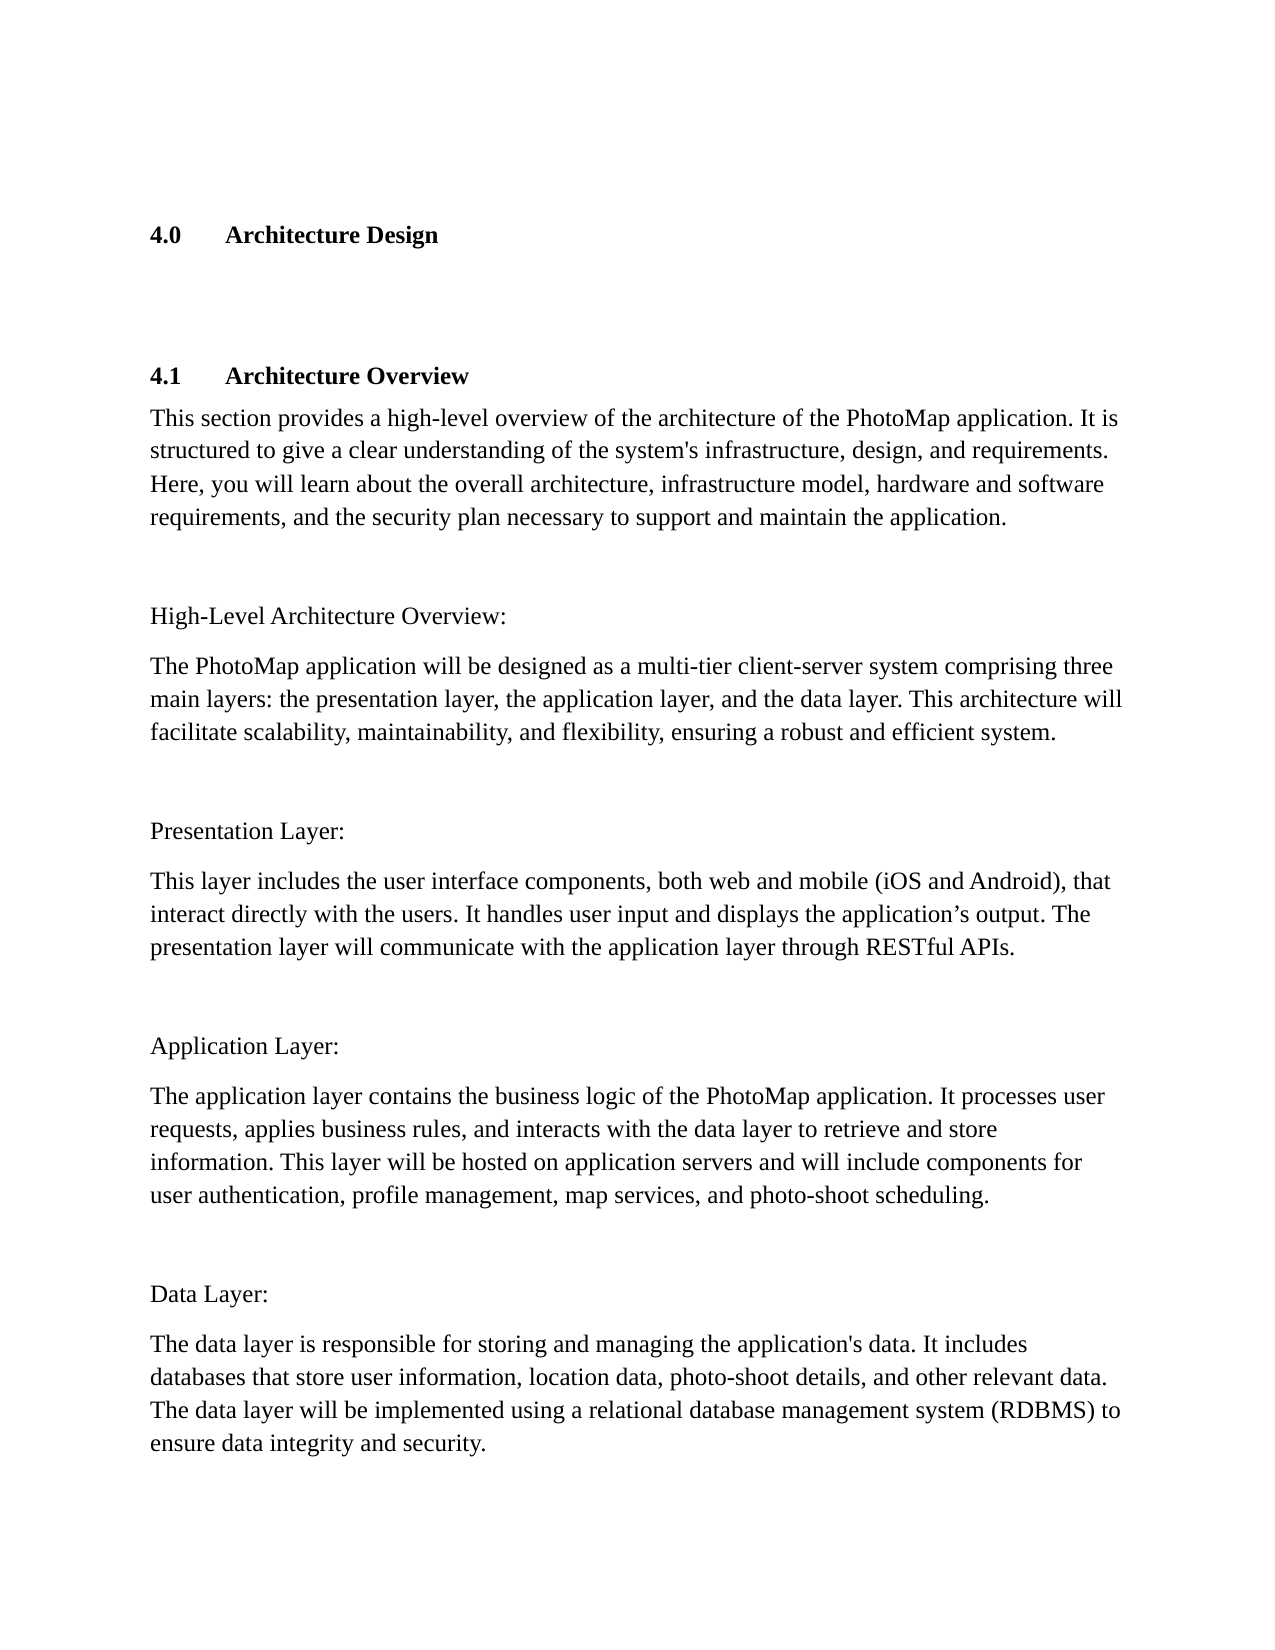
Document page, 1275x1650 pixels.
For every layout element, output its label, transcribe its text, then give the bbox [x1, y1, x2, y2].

text The application layer contains the business logic of the PhotoMap application. It processes user requests, applies business rules, and interacts with the data layer to retrieve and store information. This layer will be hosted on application servers and will include components for user authentication, profile management, map services, and photo-shoot scheduling. [150, 1081, 1125, 1209]
text This layer includes the user interface components, both web and mobile (iOS and Android), that interact directly with the users. It handles user input and displays the application’s output. The presentation layer will communicate with the application layer through RESTful APIs. [150, 866, 1125, 961]
text This section provides a high-level overview of the architecture of the PhotoMap application. It is structured to give a clear understanding of the system's infrastructure, design, and requirements. Here, you will learn about the overall architecture, infrastructure model, hardware and software requirements, and the security plan necessary to support and maintain the application. [150, 403, 1125, 530]
subtitle 4.1 Architecture Overview [150, 361, 1125, 390]
text The PhotoMap application will be designed as a multi-tier client-server system comprising three main layers: the presentation layer, the application layer, and the data layer. This architecture will facilitate scalability, maintainability, and flexibility, ensuring a robust and efficient system. [150, 651, 1125, 746]
text Presentation Layer: [150, 816, 1125, 845]
text The data layer is responsible for storing and managing the application's data. It includes databases that store user information, location data, photo-shoot details, and other relevant data. The data layer will be implemented using a relational database management system (RDBMS) to ensure data integrity and security. [150, 1329, 1125, 1457]
subtitle 4.0 Architecture Design [150, 221, 1125, 249]
text Data Layer: [150, 1279, 1125, 1308]
text High-Level Architecture Overview: [150, 601, 1125, 630]
text Application Layer: [150, 1031, 1125, 1060]
